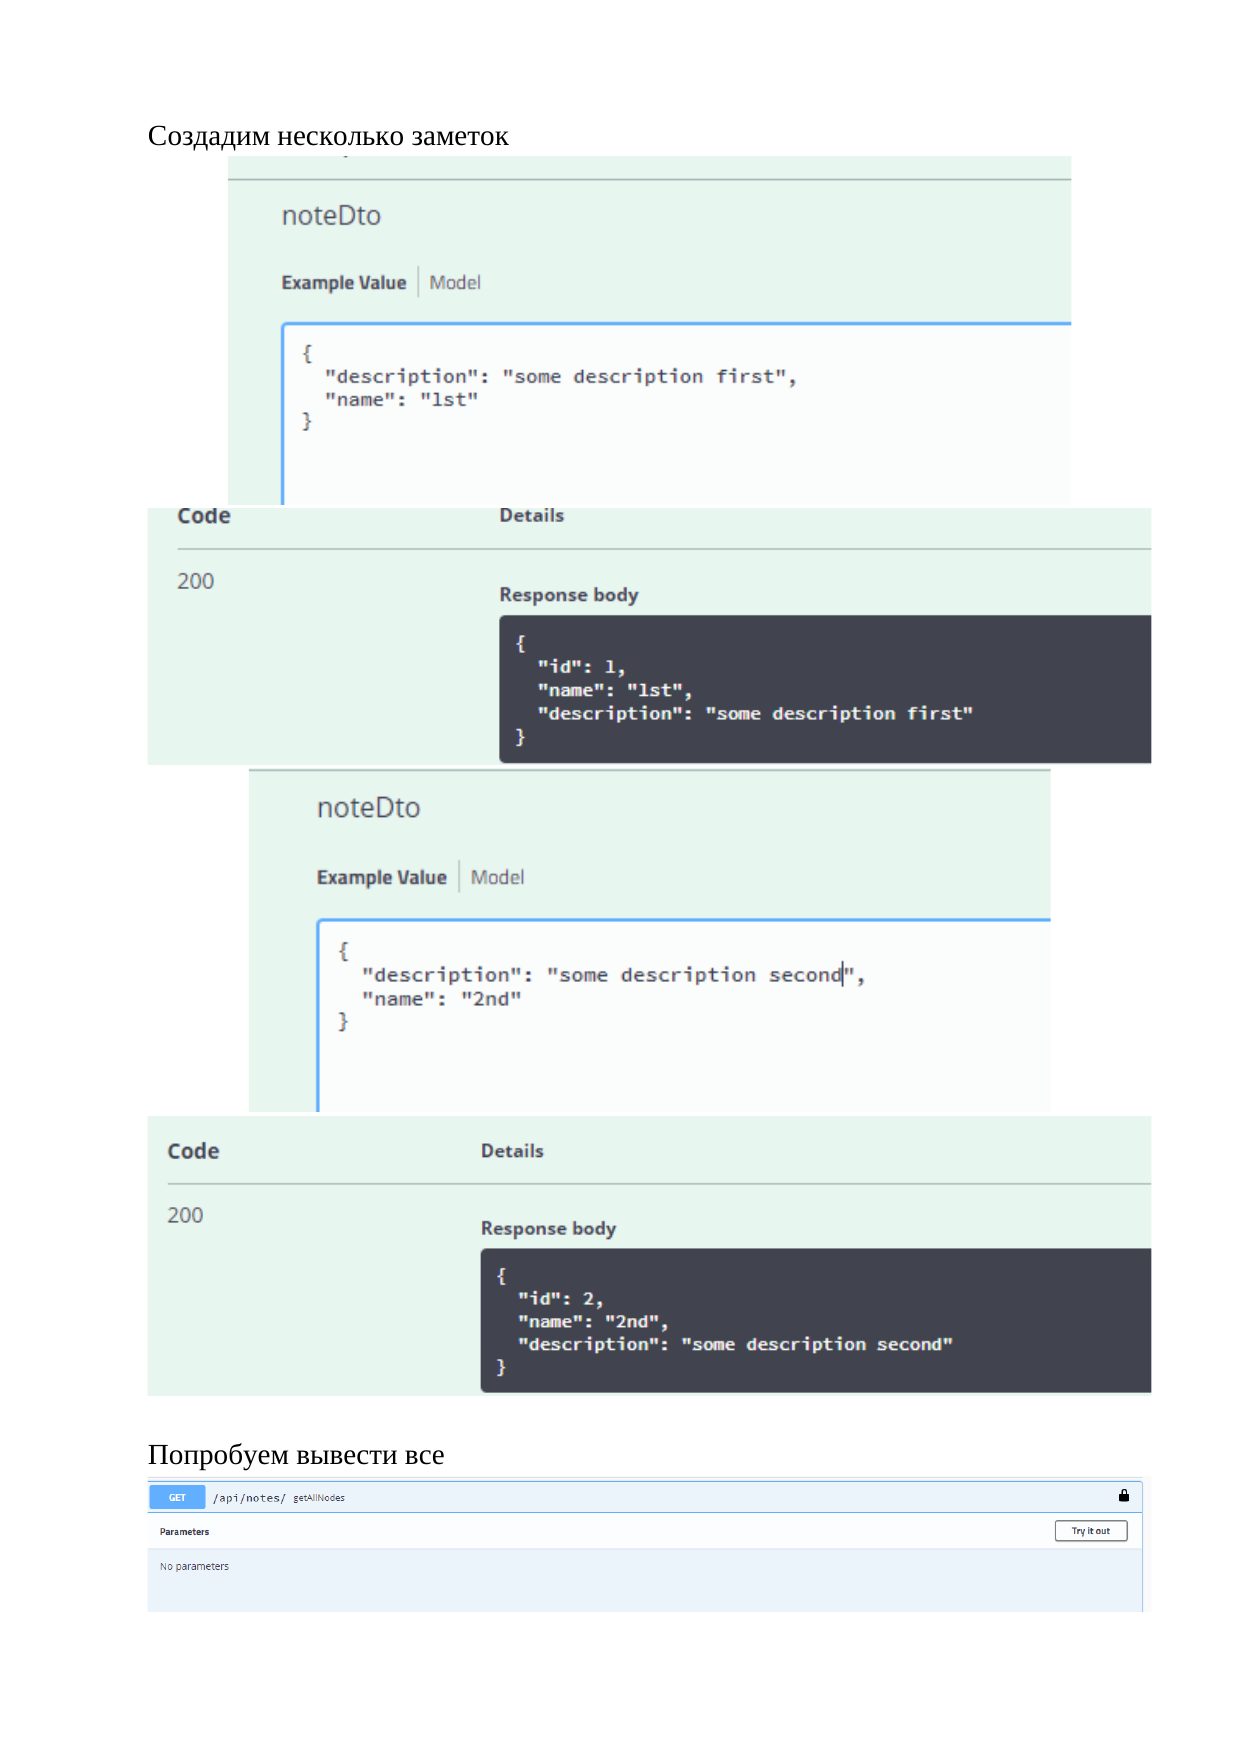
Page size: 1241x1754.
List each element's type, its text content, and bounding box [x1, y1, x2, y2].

picture [227, 156, 1072, 505]
picture [147, 508, 1152, 765]
picture [147, 1116, 1152, 1396]
picture [147, 1476, 1152, 1612]
text Попробуем вывести все [148, 1437, 1152, 1471]
picture [248, 768, 1051, 1112]
text Cоздадим несколько заметок [148, 118, 1152, 152]
